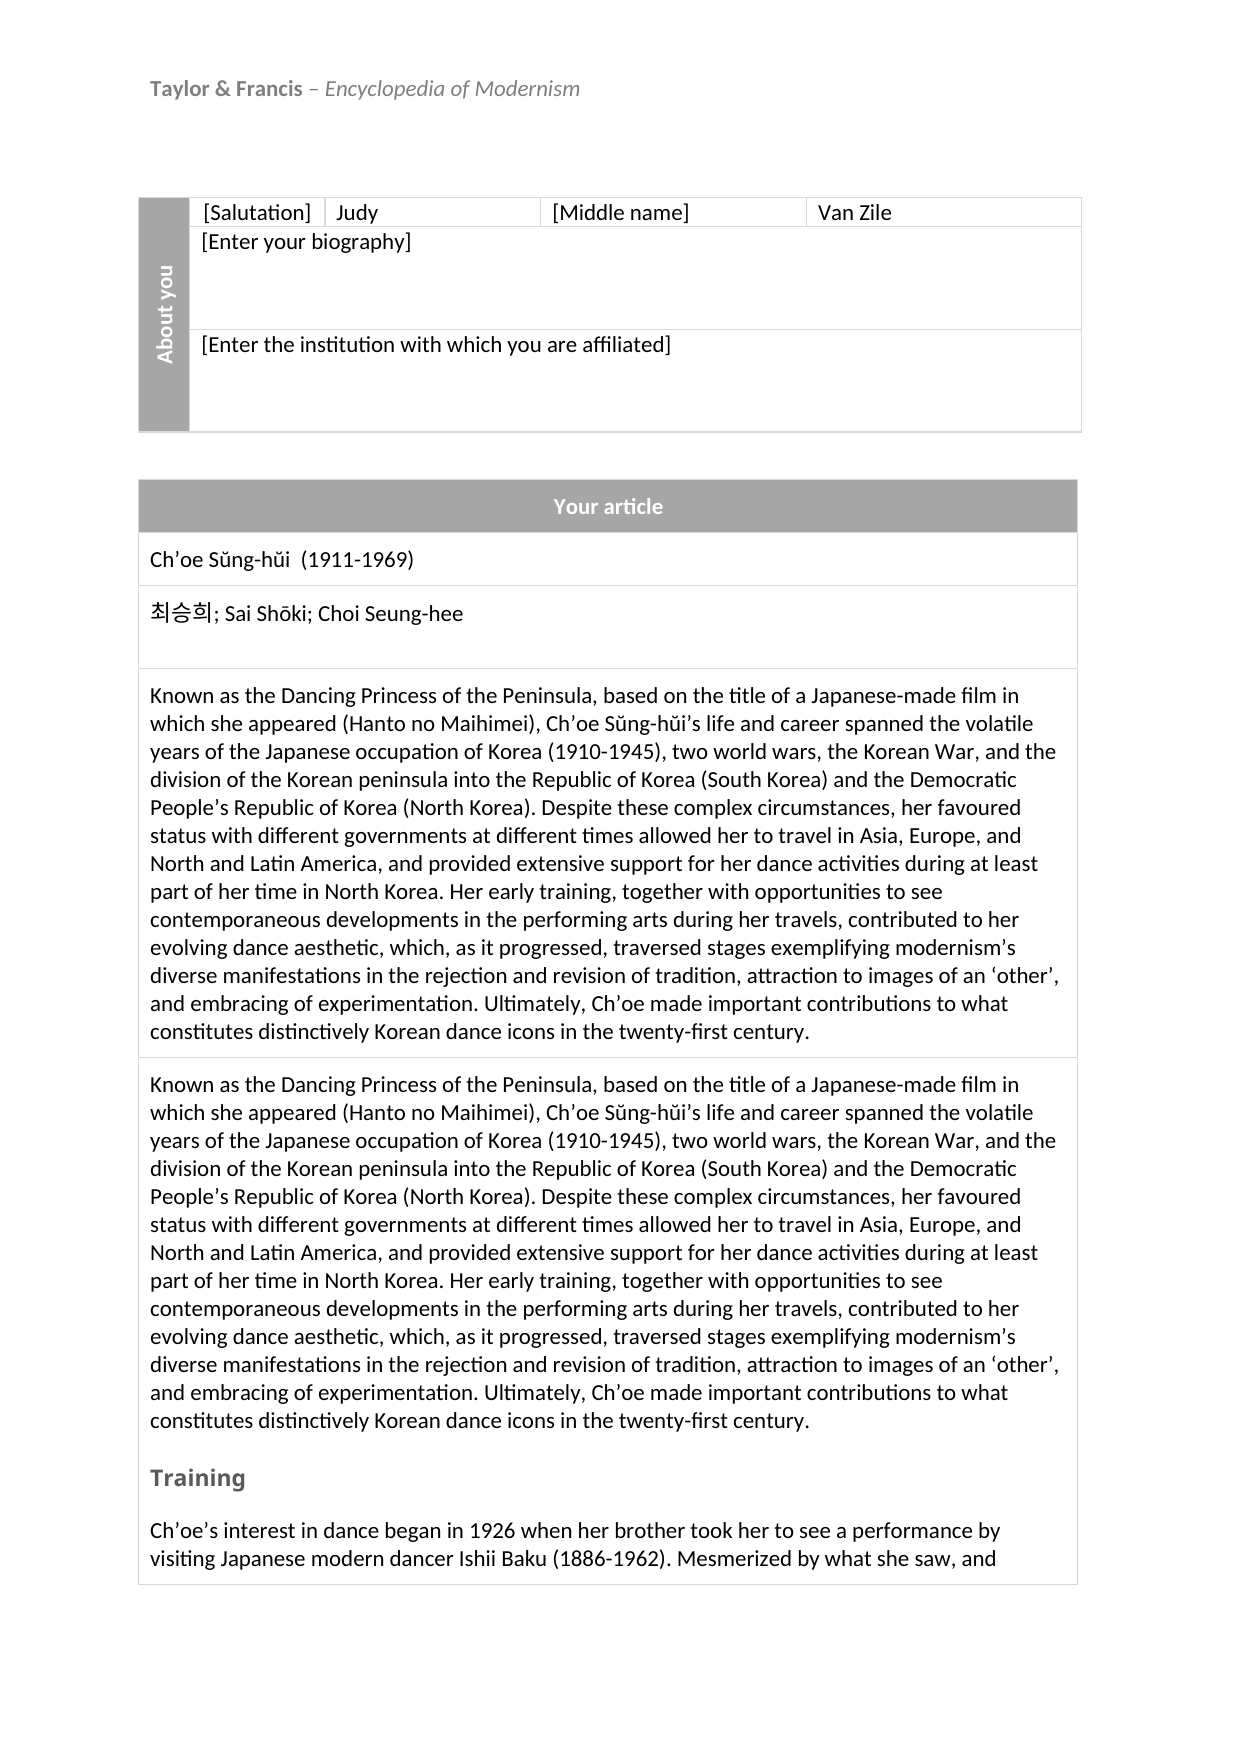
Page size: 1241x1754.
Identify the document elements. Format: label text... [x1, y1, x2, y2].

table_header About you [139, 198, 189, 431]
table_header Your article [139, 480, 1077, 532]
